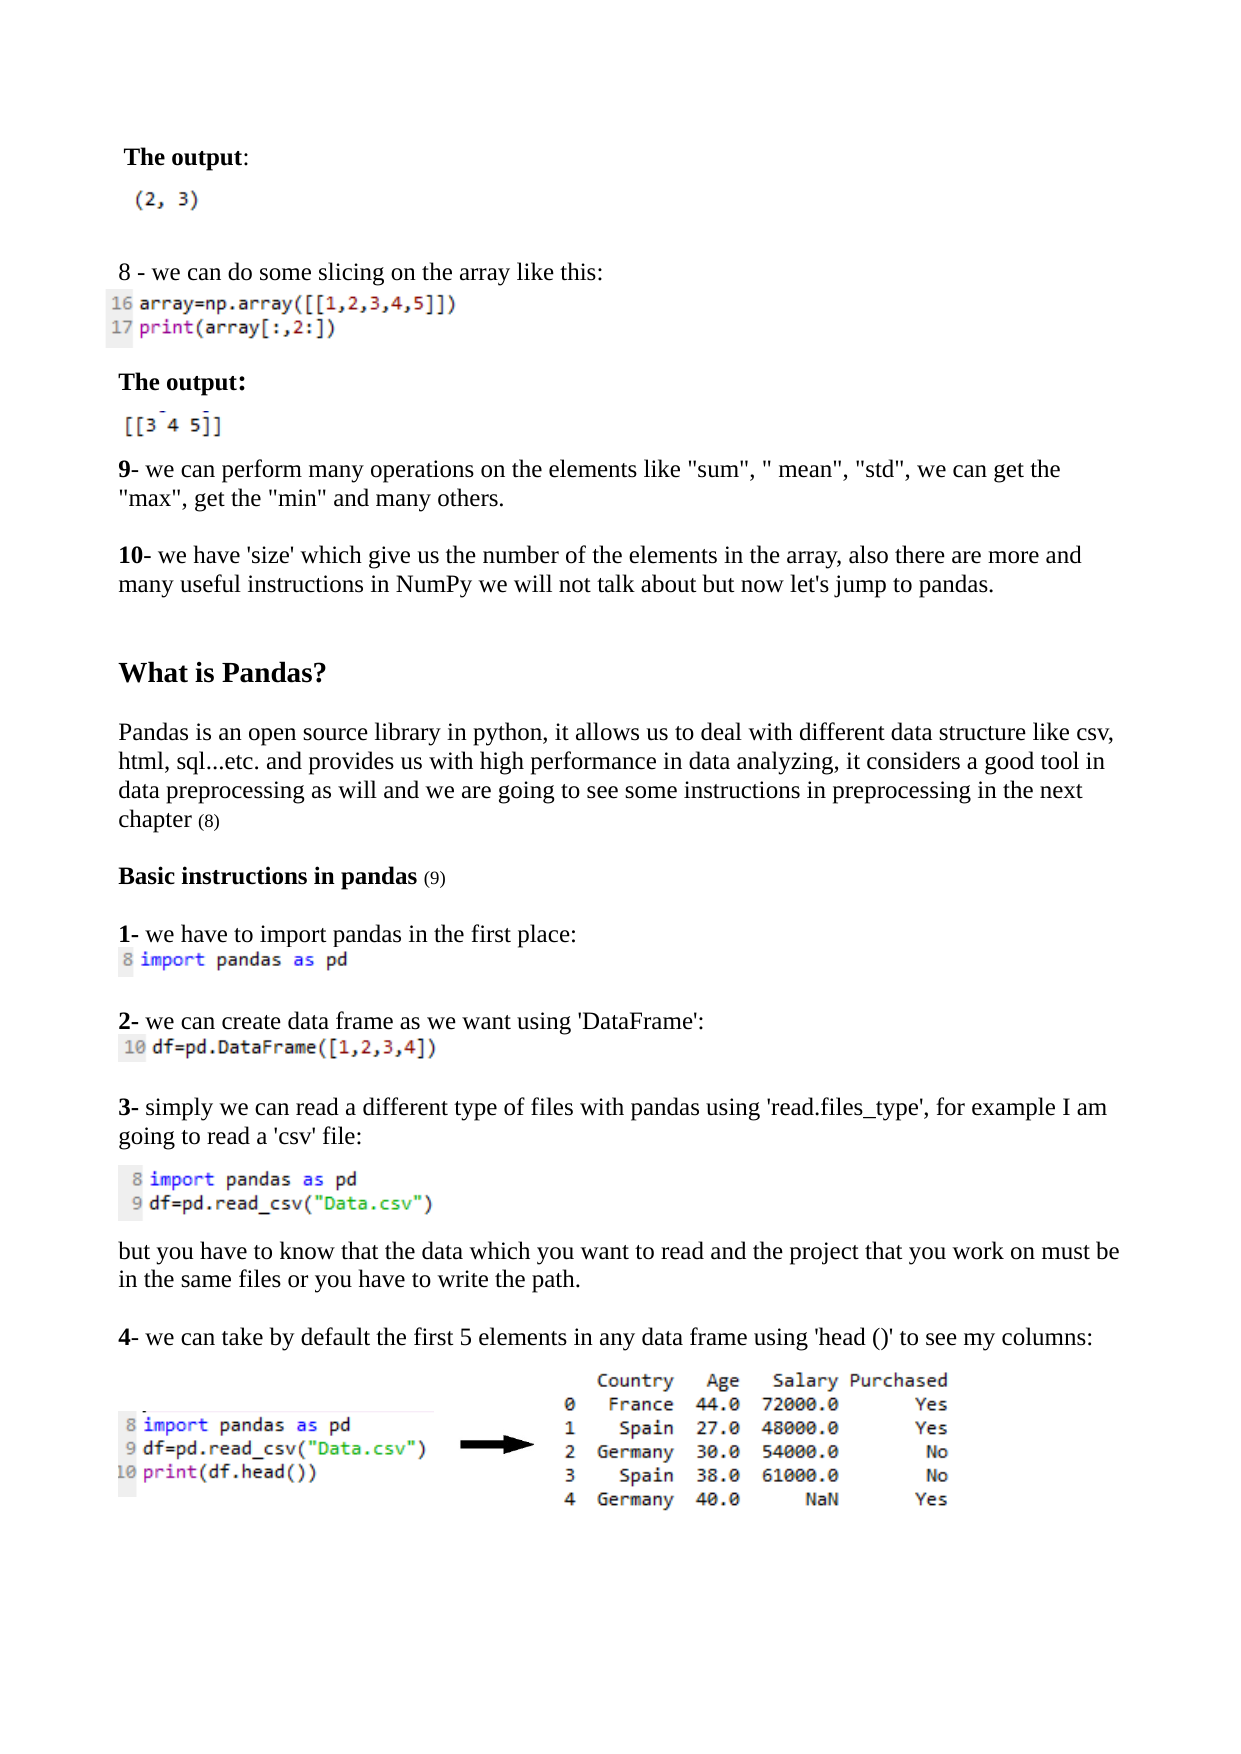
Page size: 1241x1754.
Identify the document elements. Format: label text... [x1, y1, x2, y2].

picture [122, 411, 231, 446]
text The output: [118, 363, 1122, 396]
text Pandas is an open source library in python, it allows us to deal with different data structure like csv, html, sql...etc. and provides us with high performance in data analyzing, it considers a good tool in data preprocessing as will and we are going to see some instructions in preprocessing in the next chapter (8) [118, 717, 1122, 832]
text 4- we can take by default the first 5 elements in any data frame using 'head ()' to see my columns: [118, 1322, 1122, 1351]
text Basic instructions in pandas (9) [118, 861, 1122, 890]
text 1- we have to import pandas in the first place: [118, 919, 1122, 947]
picture [129, 186, 219, 222]
picture [105, 289, 473, 348]
picture [118, 1165, 442, 1221]
text The output: [118, 142, 1122, 171]
picture [118, 1034, 447, 1062]
text 3- simply we can read a different type of files with pandas using 'read.files_type', for example I am going to read a 'csv' file: [118, 1092, 1122, 1149]
picture [118, 947, 384, 977]
text 9- we can perform many operations on the elements like "sum", " mean", "std", we can get the "max", get the "min" and many others. [118, 454, 1122, 511]
text 8 - we can do some slicing on the array like this: [118, 257, 1122, 286]
text 2- we can create data frame as we want using 'DataFrame': [118, 1006, 1122, 1034]
picture [118, 1411, 434, 1497]
picture [458, 1429, 536, 1459]
text 10- we have 'size' which give us the number of the elements in the array, also there are more and many useful instructions in NumPy we will not talk about but now let's jump to pandas. [118, 540, 1122, 598]
text What is Pandas? [118, 655, 1122, 689]
picture [560, 1369, 961, 1523]
text but you have to know that the data which you want to read and the project that you work on must be in the same files or you have to write the path. [118, 1236, 1122, 1293]
